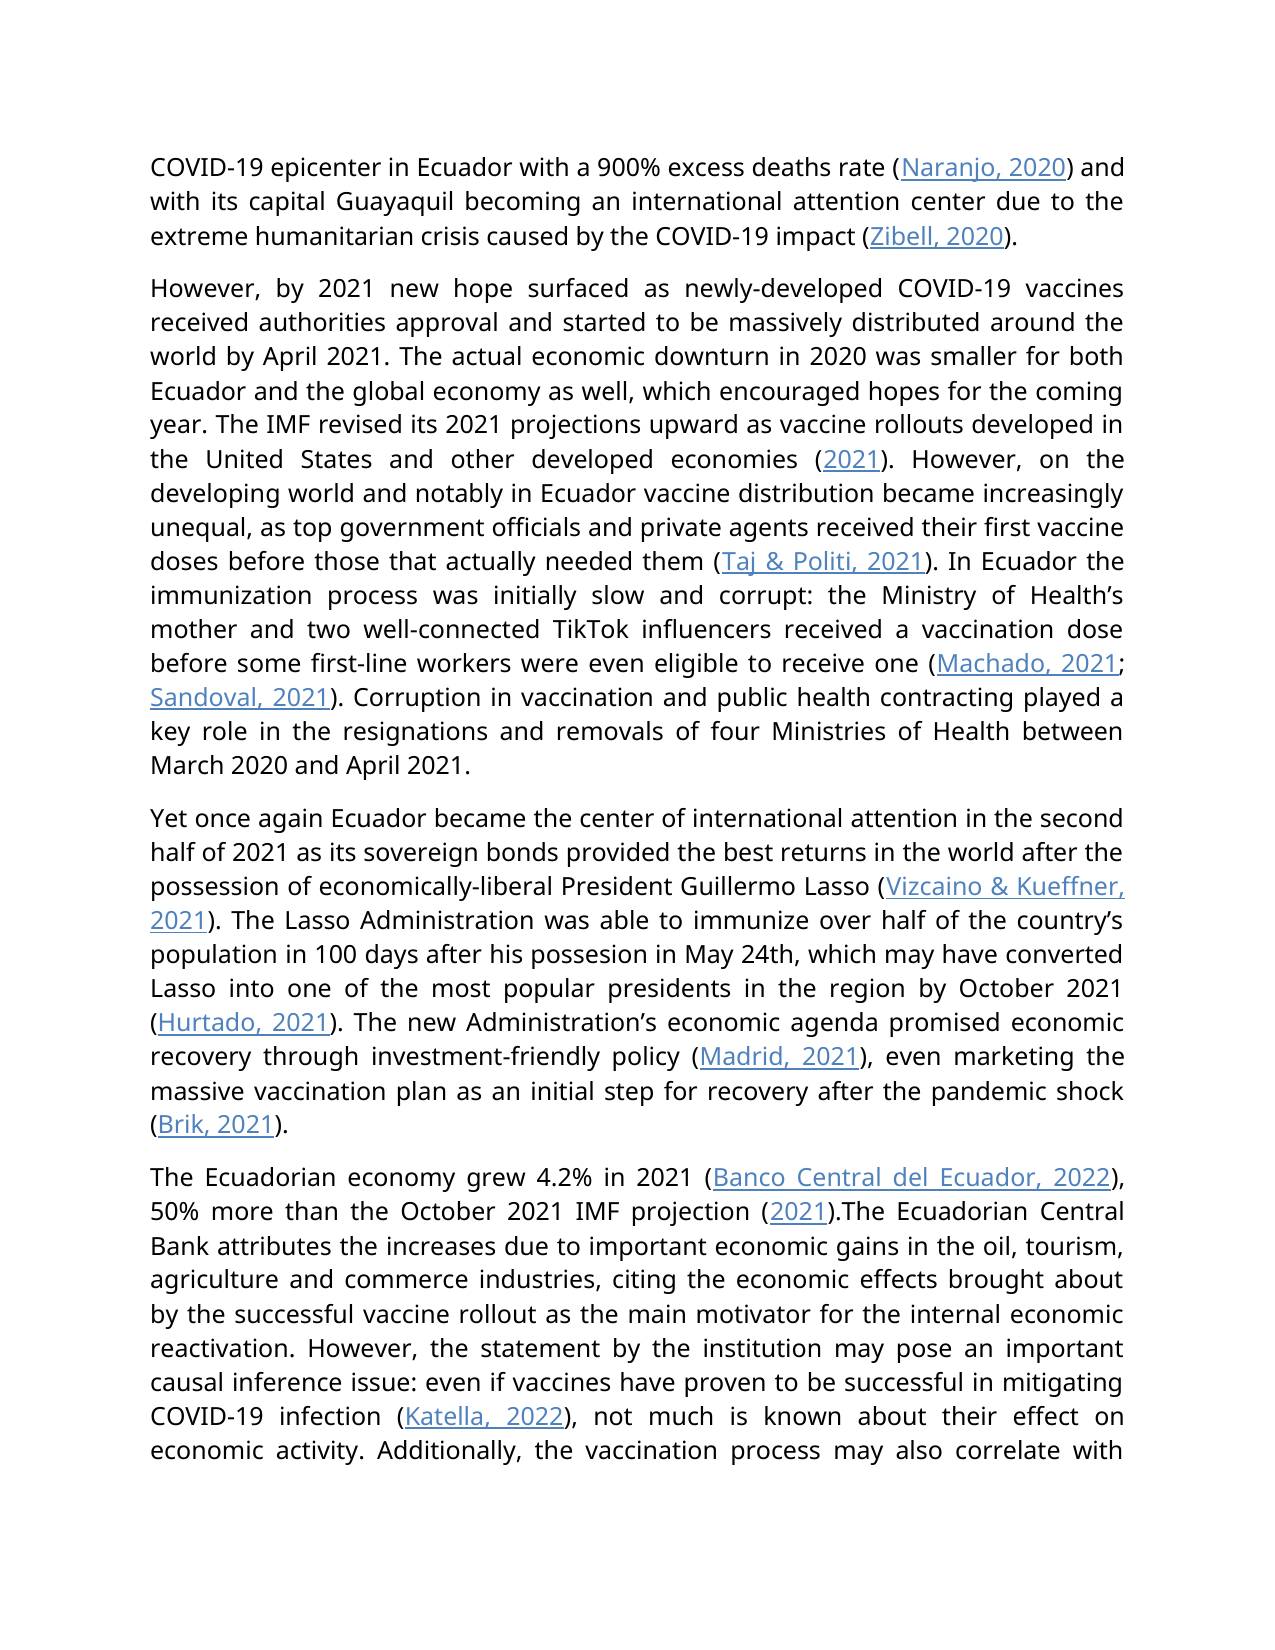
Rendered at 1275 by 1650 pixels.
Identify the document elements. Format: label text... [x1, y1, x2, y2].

text However, by 2021 new hope surfaced as newly-developed COVID-19 vaccines received authorities approval and started to be massively distributed around the world by April 2021. The actual economic downturn in 2020 was smaller for both Ecuador and the global economy as well, which encouraged hopes for the coming year. The IMF revised its 2021 projections upward as vaccine rollouts developed in the United States and other developed economies (2021). However, on the developing world and notably in Ecuador vaccine distribution became increasingly unequal, as top government officials and private agents received their first vaccine doses before those that actually needed them (Taj & Politi, 2021). In Ecuador the immunization process was initially slow and corrupt: the Ministry of Health’s mother and two well-connected TikTok influencers received a vaccination dose before some first-line workers were even eligible to receive one (Machado, 2021; Sandoval, 2021). Corruption in vaccination and public health contracting played a key role in the resignations and removals of four Ministries of Health between March 2020 and April 2021. [150, 271, 1125, 782]
text Yet once again Ecuador became the center of international attention in the second half of 2021 as its sovereign bonds provided the best returns in the world after the possession of economically-liberal President Guillermo Lasso (Vizcaino & Kueffner, 2021). The Lasso Administration was able to immunize over half of the country’s population in 100 days after his possesion in May 24th, which may have converted Lasso into one of the most popular presidents in the region by October 2021 (Hurtado, 2021). The new Administration’s economic agenda promised economic recovery through investment-friendly policy (Madrid, 2021), even marketing the massive vaccination plan as an initial step for recovery after the pandemic shock (Brik, 2021). [150, 801, 1125, 1141]
